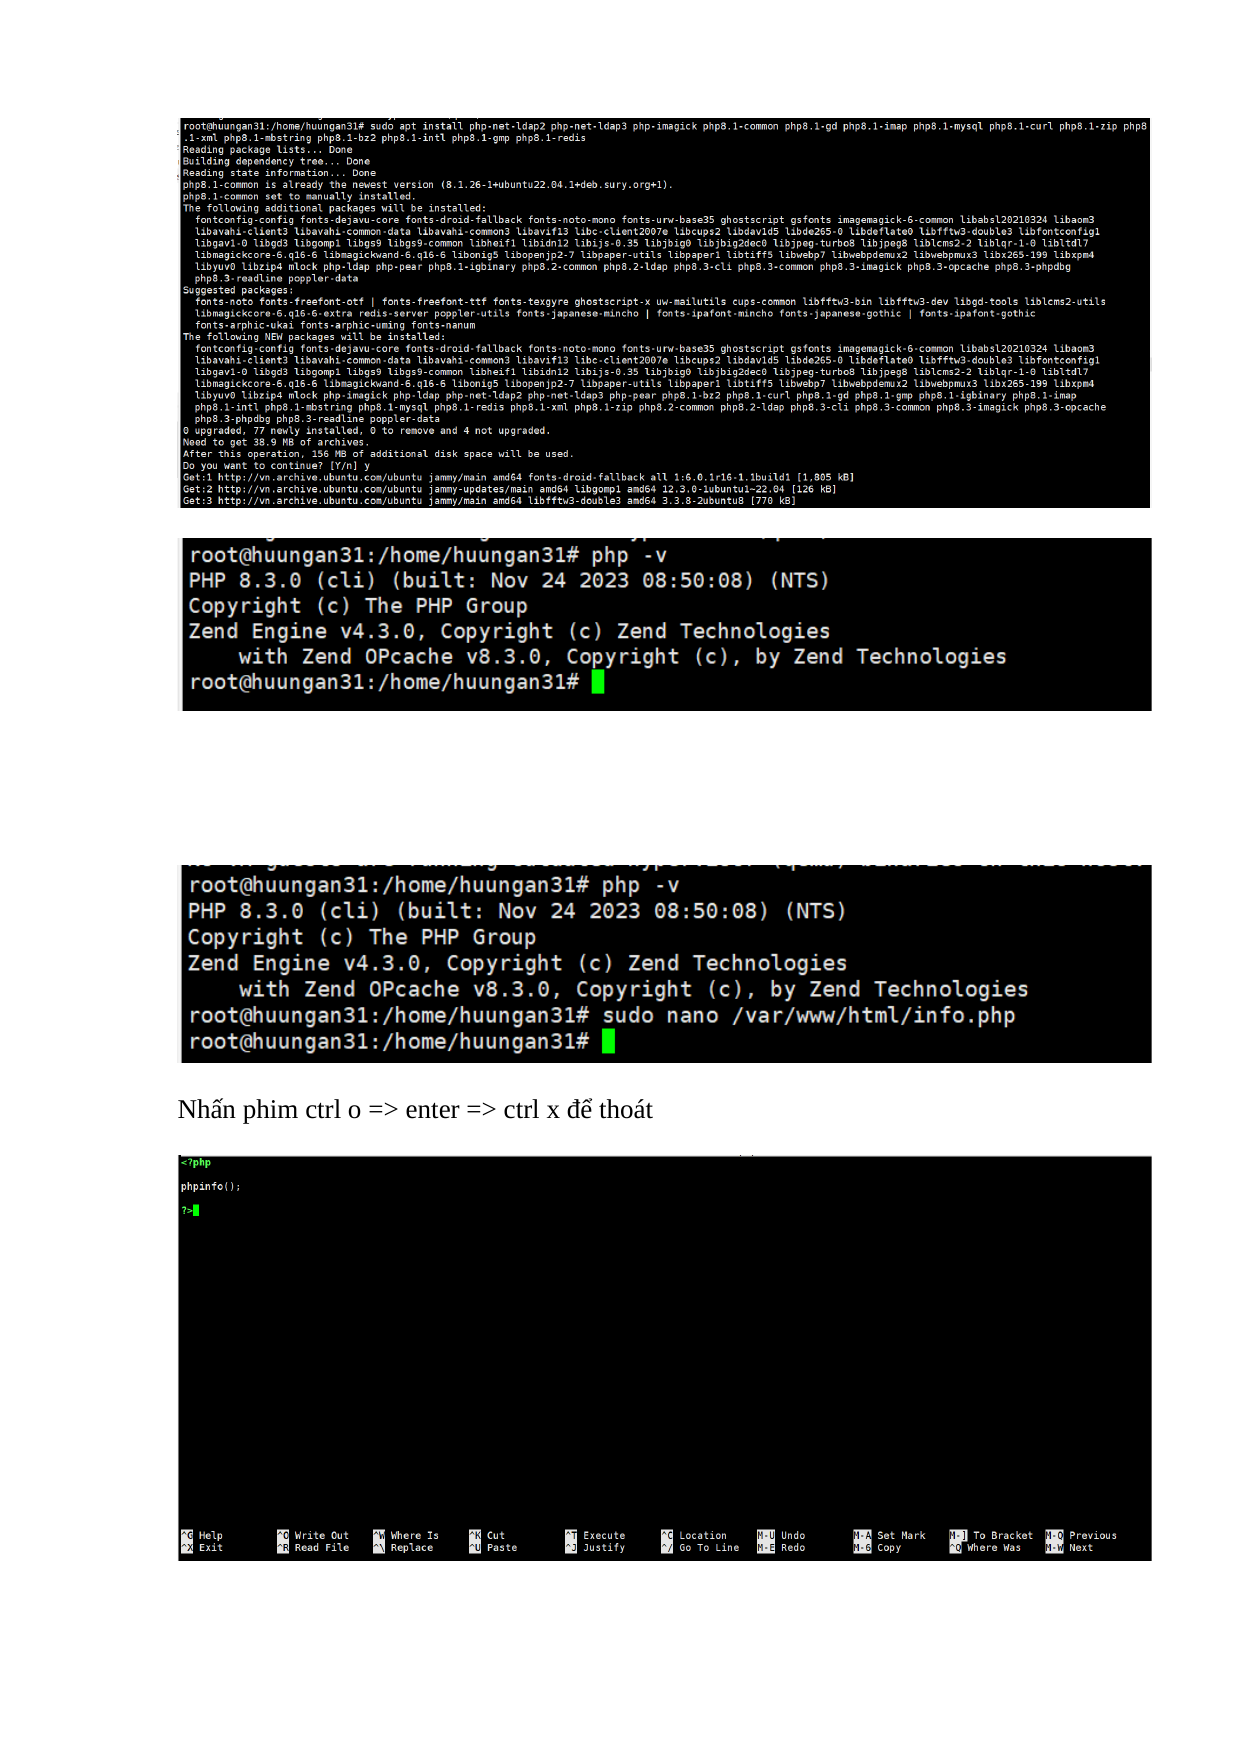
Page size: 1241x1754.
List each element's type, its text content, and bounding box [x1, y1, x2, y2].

text Nhấn phim ctrl o => enter => ctrl x để thoát [177, 1093, 1152, 1125]
picture [177, 865, 1152, 1063]
picture [177, 1155, 1152, 1561]
picture [177, 538, 1152, 711]
picture [177, 118, 1152, 508]
